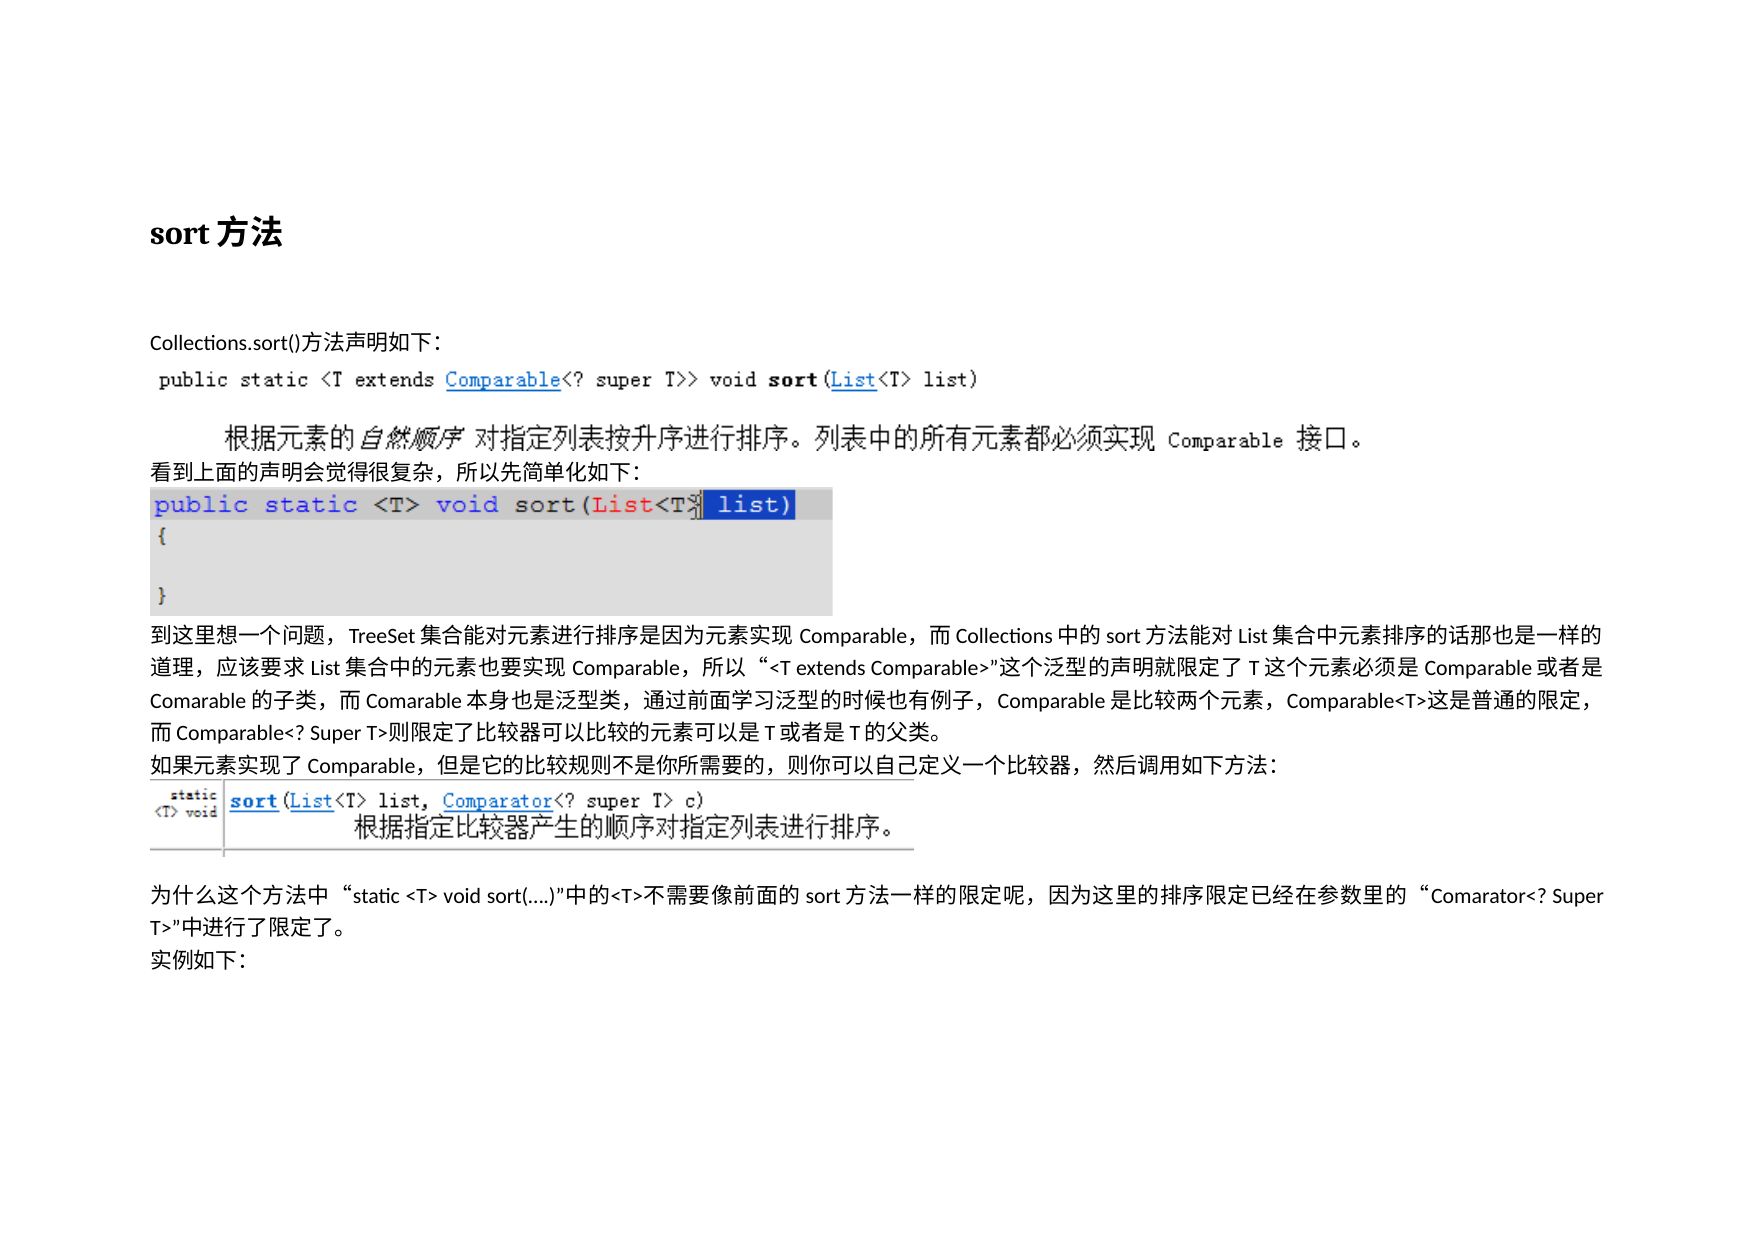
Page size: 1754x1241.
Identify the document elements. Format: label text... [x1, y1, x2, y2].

picture [150, 487, 833, 616]
text 实例如下： [150, 942, 1604, 975]
subtitle sort方法 [150, 198, 1604, 263]
text 到这里想一个问题，TreeSet集合能对元素进行排序是因为元素实现Comparable，而Collections中的sort方法能对List集合中元素排序的话那也是一样的道理，应该要求List集合中的元素也要实现Comparable，所以“<T extends Comparable>”这个泛型的声明就限定了T这个元素必须是Comparable或者是Comarable的子类，而Comarable本身也是泛型类，通过前面学习泛型的时候也有例子，Comparable是比较两个元素，Comparable<T>这是普通的限定，而Comparable<? Super T>则限定了比较器可以比较的元素可以是T或者是T的父类。 [150, 617, 1604, 747]
text Collections.sort()方法声明如下： [150, 325, 1604, 357]
text 看到上面的声明会觉得很复杂，所以先简单化如下： [150, 455, 1604, 487]
picture [150, 779, 914, 857]
text 为什么这个方法中“static <T> void sort(….)”中的<T>不需要像前面的sort方法一样的限定呢，因为这里的排序限定已经在参数里的“Comarator<? Super T>”中进行了限定了。 [150, 877, 1604, 942]
text 如果元素实现了Comparable，但是它的比较规则不是你所需要的，则你可以自己定义一个比较器，然后调用如下方法： [150, 747, 1604, 780]
picture [150, 357, 1371, 451]
